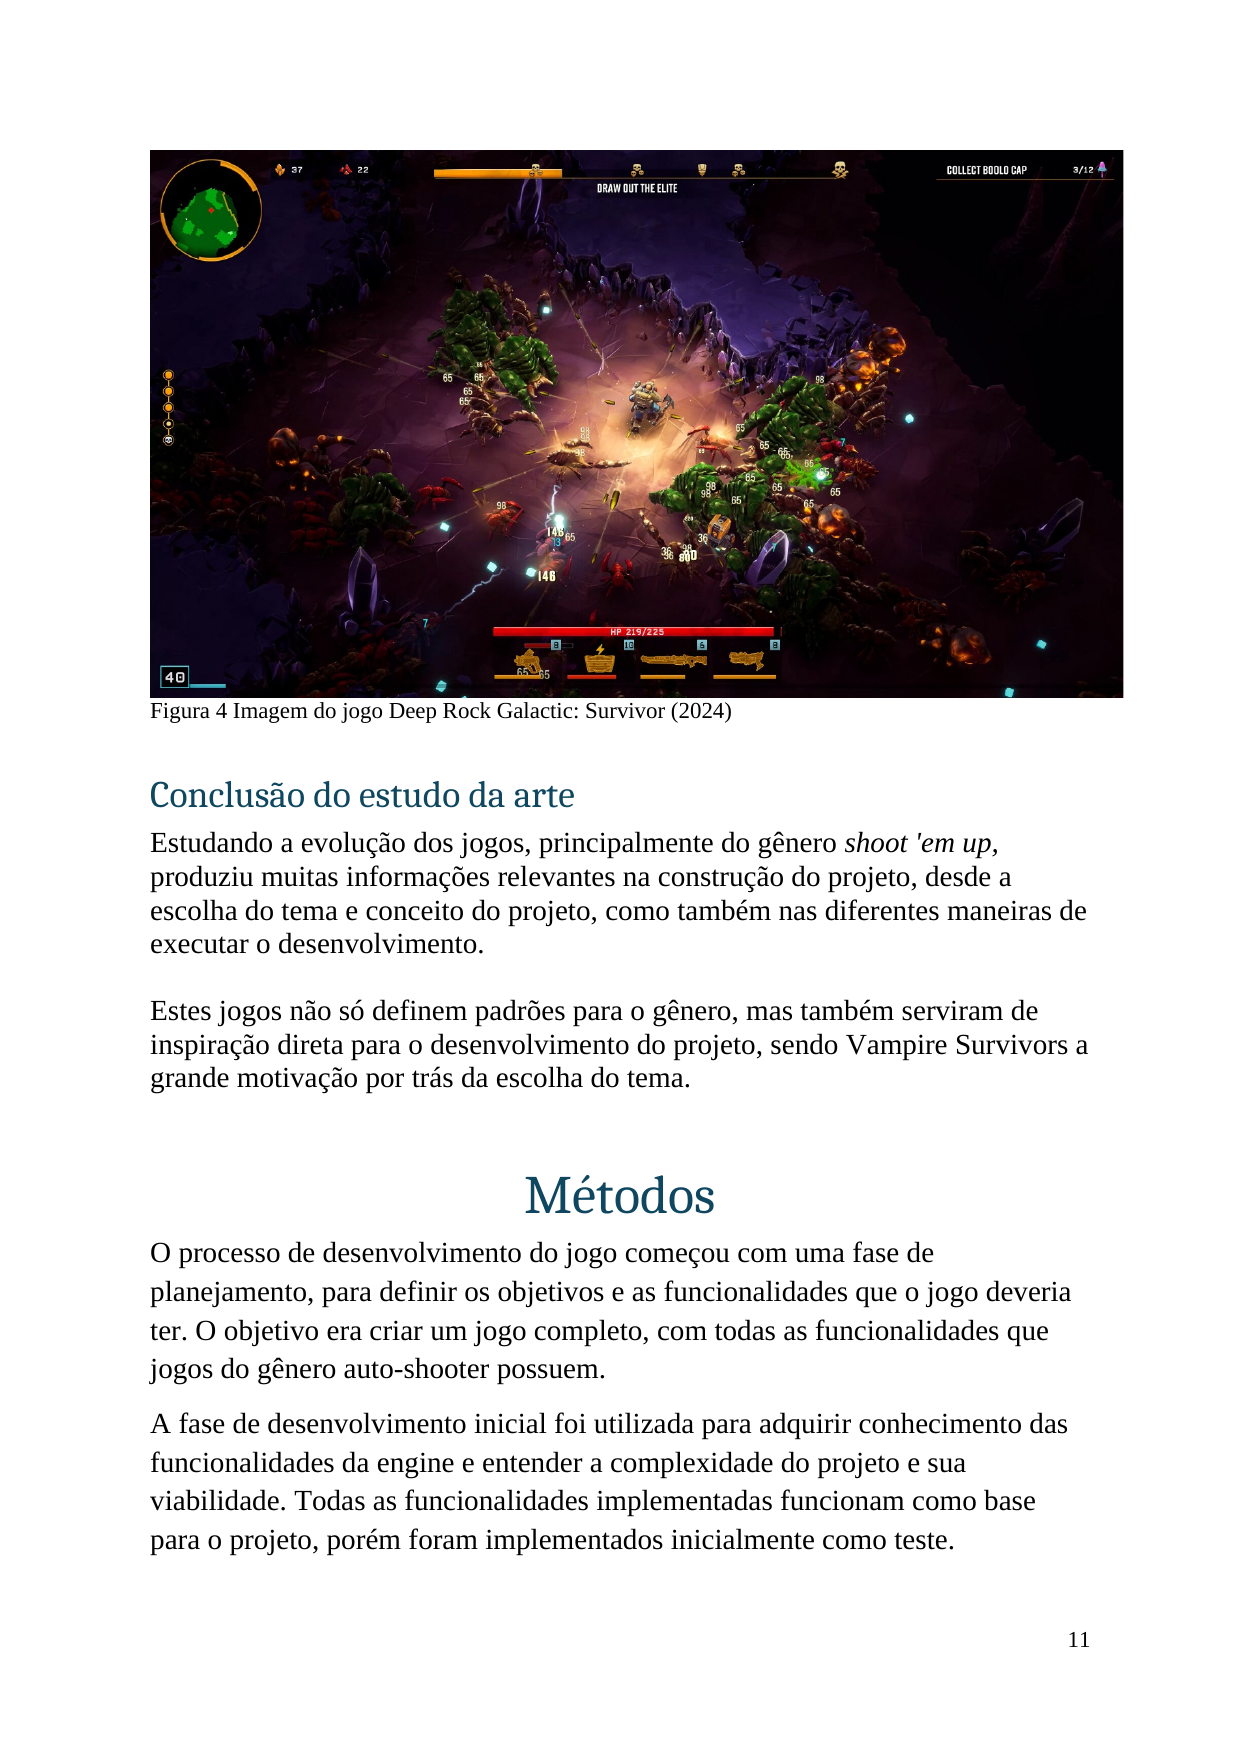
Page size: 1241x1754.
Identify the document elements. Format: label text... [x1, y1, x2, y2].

subtitle Conclusão do estudo da arte [150, 774, 1090, 817]
text O processo de desenvolvimento do jogo começou com uma fase de planejamento, para definir os objetivos e as funcionalidades que o jogo deveria ter. O objetivo era criar um jogo completo, com todas as funcionalidades que jogos do gênero auto-shooter possuem. [150, 1236, 1090, 1385]
text Estudando a evolução dos jogos, principalmente do gênero shoot 'em up, produziu muitas informações relevantes na construção do projeto, desde a escolha do tema e conceito do projeto, como também nas diferentes maneiras de executar o desenvolvimento. [150, 826, 1090, 960]
text Estes jogos não só definem padrões para o gênero, mas também serviram de inspiração direta para o desenvolvimento do projeto, sendo Vampire Survivors a grande motivação por trás da escolha do tema. [150, 993, 1090, 1094]
subtitle Métodos [150, 1165, 1090, 1227]
text Figura 4 Imagem do jogo Deep Rock Galactic: Survivor (2024) [150, 698, 1090, 724]
picture [150, 150, 1124, 698]
text A fase de desenvolvimento inicial foi utilizada para adquirir conhecimento das funcionalidades da engine e entender a complexidade do projeto e sua viabilidade. Todas as funcionalidades implementadas funcionam como base para o projeto, porém foram implementados inicialmente como teste. [150, 1406, 1090, 1556]
